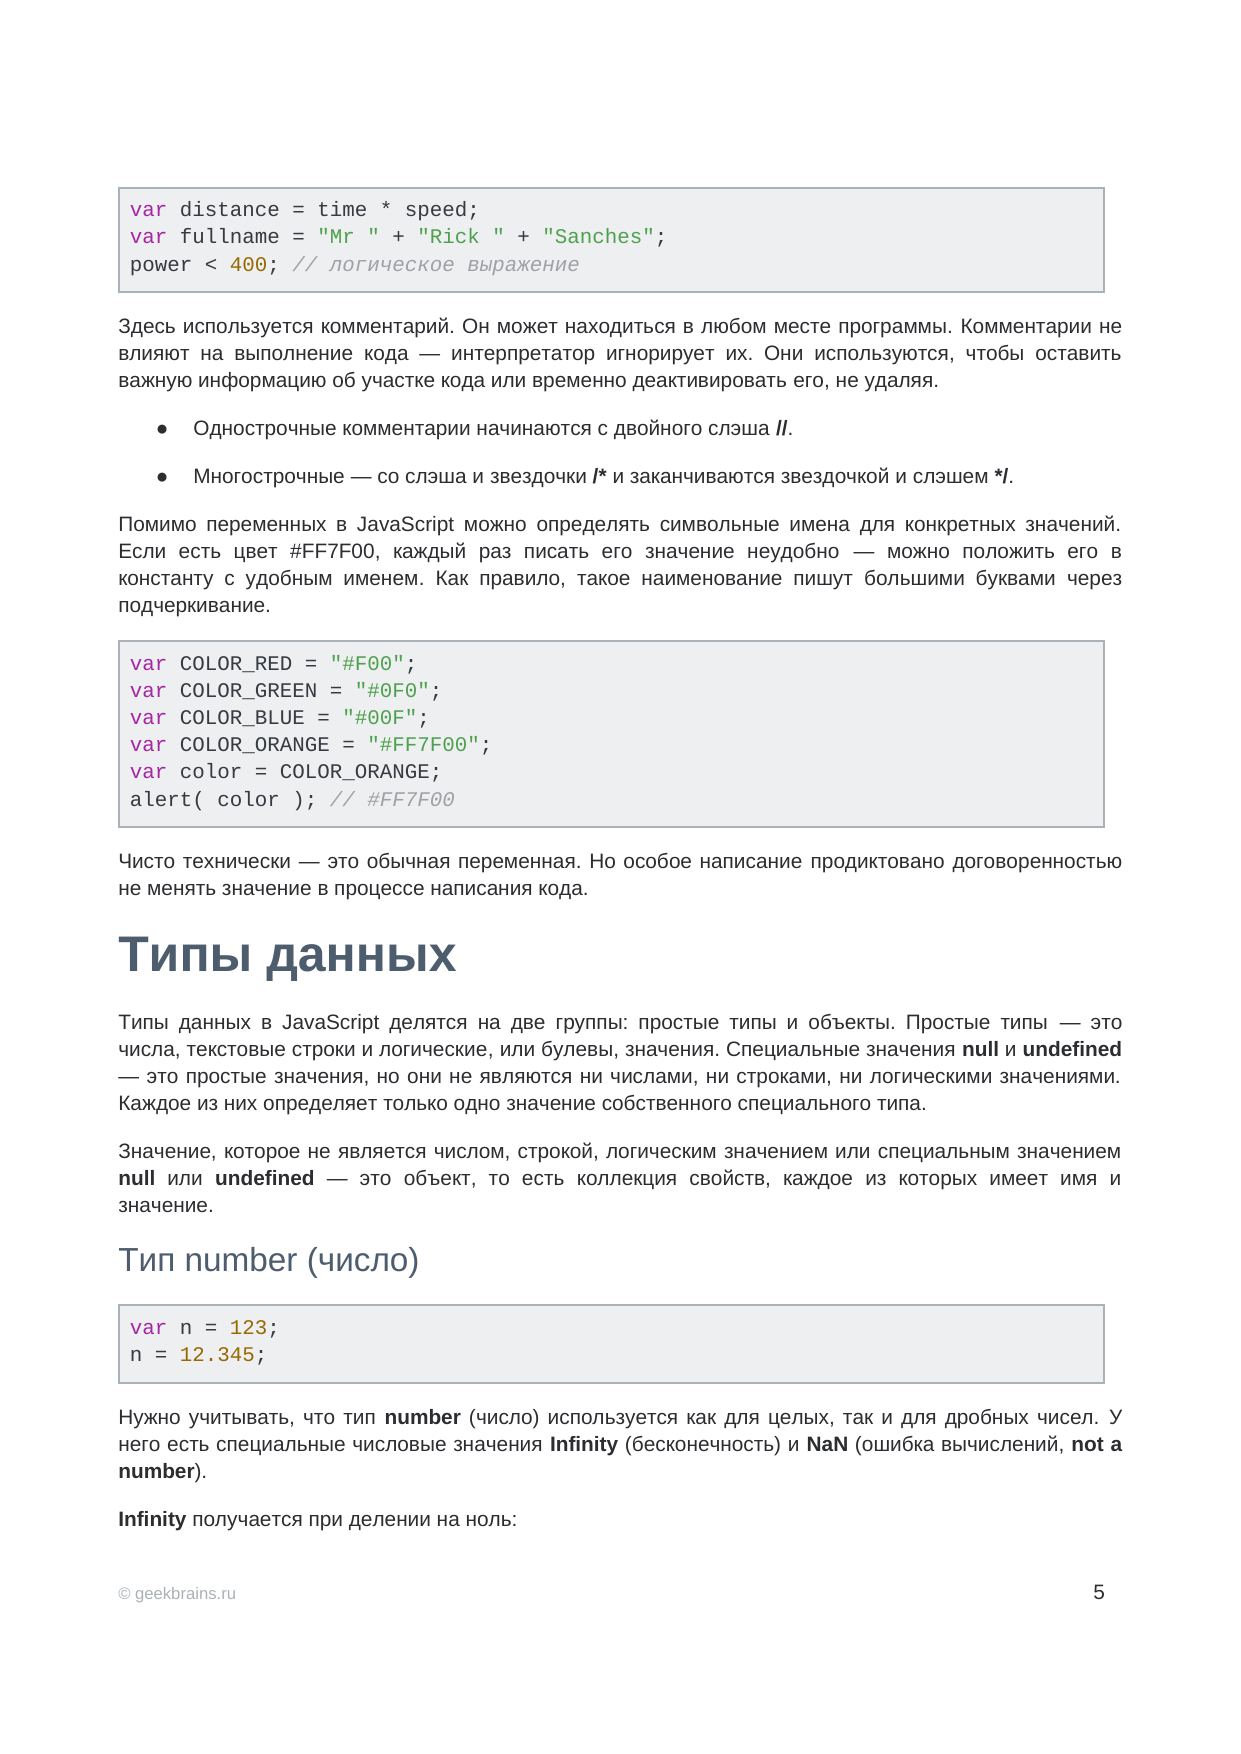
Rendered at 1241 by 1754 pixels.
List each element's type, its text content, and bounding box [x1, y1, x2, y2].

table_header var COLOR_RED = "#F00"; var COLOR_GREEN = "#0F0"; var COLOR_BLUE = "#00F"; var COLOR_ORANGE = "#FF7F00"; var color = COLOR_ORANGE; alert( color ); // #FF7F00 [120, 642, 1103, 826]
text Помимо переменных в JavaScript можно определять символьные имена для конкретных значений. Если есть цвет #FF7F00, каждый раз писать его значение неудобно — можно положить его в константу с удобным именем. Как правило, такое наименование пишут большими буквами через подчеркивание. [118, 511, 1122, 616]
list Однострочные комментарии начинаются с двойного слэша //. [156, 416, 1122, 440]
subtitle Тип number (число) [118, 1240, 1122, 1279]
text Infinity получается при делении на ноль: [118, 1506, 1122, 1530]
text Нужно учитывать, что тип number (число) используется как для целых, так и для дробных чисел. У него есть специальные числовые значения Infinity (бесконечность) и NaN (ошибка вычислений, not a number). [118, 1404, 1122, 1482]
text Значение, которое не является числом, строкой, логическим значением или специальным значением null или undefined — это объект, то есть коллекция свойств, каждое из которых имеет имя и значение. [118, 1138, 1122, 1216]
table_header var n = 123; n = 12.345; [120, 1306, 1103, 1382]
list Многострочные — со слэша и звездочки /* и заканчиваются звездочкой и слэшем */. [156, 464, 1122, 488]
text Чисто технически — это обычная переменная. Но особое написание продиктовано договоренностью не менять значение в процессе написания кода. [118, 849, 1122, 900]
table_header var distance = time * speed; var fullname = "Mr " + "Rick " + "Sanches"; power < 400; // логическое выражение [120, 189, 1103, 291]
text Типы данных в JavaScript делятся на две группы: простые типы и объекты. Простые типы — это числа, текстовые строки и логические, или булевы, значения. Специальные значения null и undefined — это простые значения, но они не являются ни числами, ни строками, ни логическими значениями. Каждое из них определяет только одно значение собственного специального типа. [118, 1010, 1122, 1114]
text Здесь используется комментарий. Он может находиться в любом месте программы. Комментарии не влияют на выполнение кода — интерпретатор игнорирует их. Они используются, чтобы оставить важную информацию об участке кода или временно деактивировать его, не удаляя. [118, 314, 1122, 392]
subtitle Типы данных [118, 924, 1122, 981]
